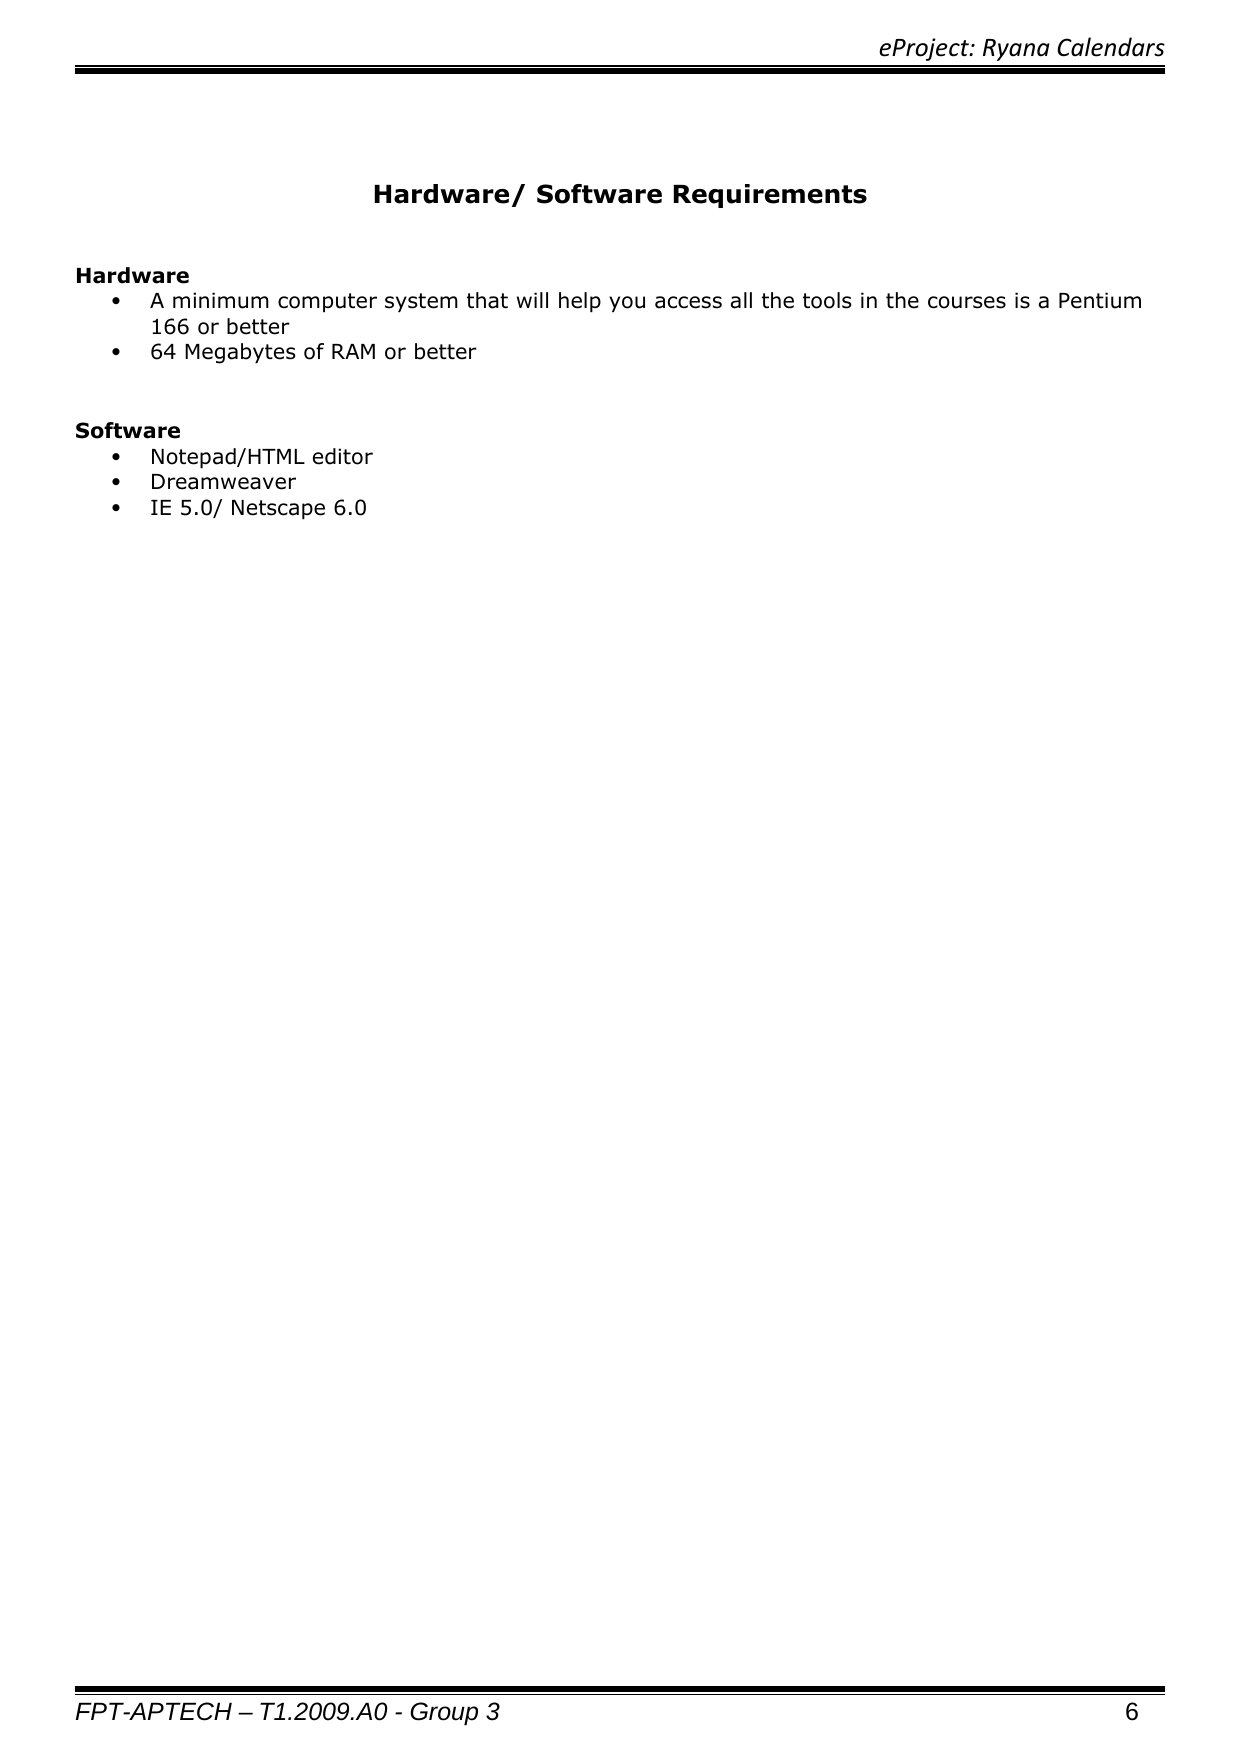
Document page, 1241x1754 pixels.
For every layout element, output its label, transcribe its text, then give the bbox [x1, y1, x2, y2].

text Software [75, 418, 1165, 443]
list Dreamweaver [112, 468, 1165, 494]
list Notepad/HTML editor [112, 443, 1165, 468]
list IE 5.0/ Netscape 6.0 [112, 494, 1165, 519]
text Hardware [75, 263, 1165, 288]
list 64 Megabytes of RAM or better [112, 339, 1165, 364]
text Hardware/ Software Requirements [75, 178, 1165, 209]
list A minimum computer system that will help you access all the tools in the courses is a Pentium 166 or better [112, 288, 1165, 339]
